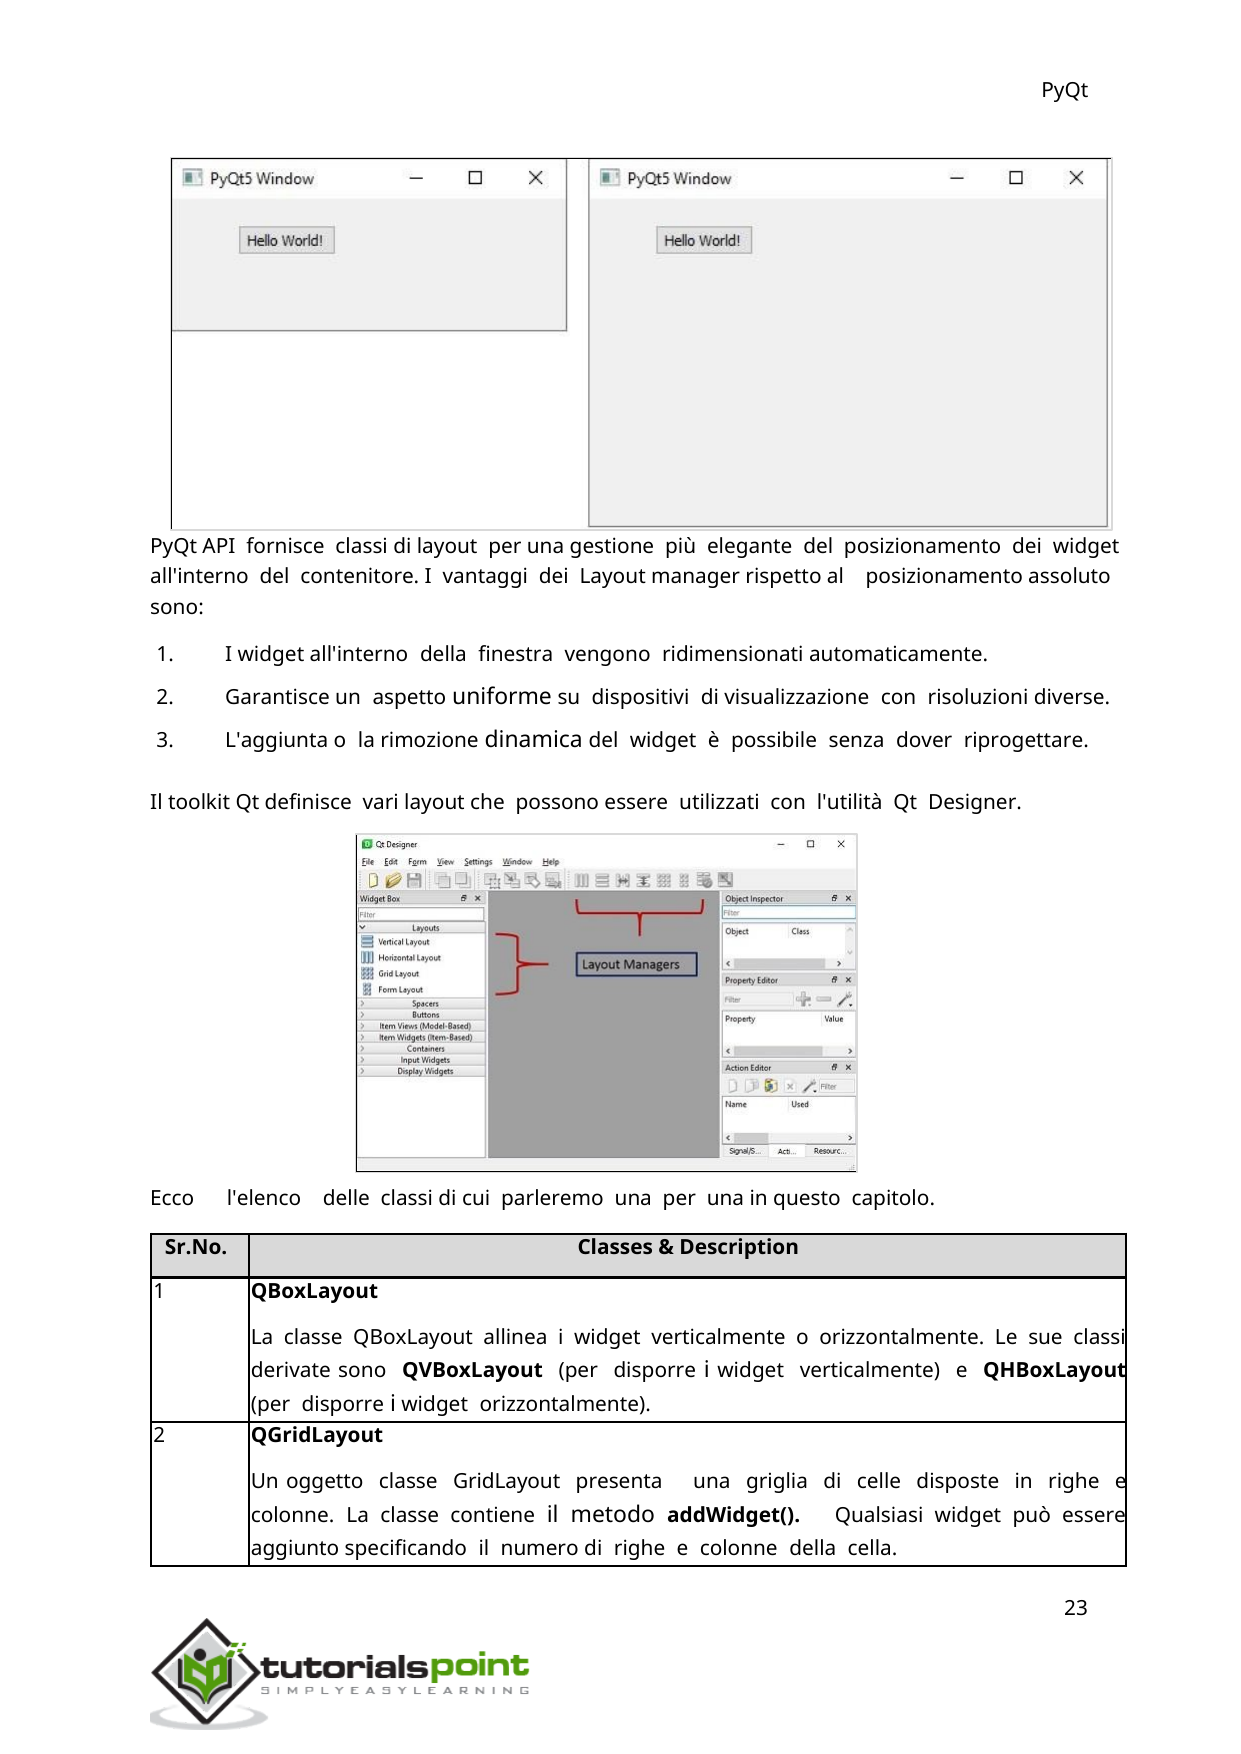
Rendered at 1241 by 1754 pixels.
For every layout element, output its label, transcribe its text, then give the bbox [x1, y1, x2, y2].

text PyQt API fornisce classi di layout per una gestione più elegante del posizionamento dei widget all'interno del contenitore. I vantaggi dei Layout manager rispetto al posizionamento assoluto sono: [150, 532, 1140, 620]
text Ecco l'elenco delle classi di cui parleremo una per una in questo capitolo. [150, 840, 1140, 1212]
list L'aggiunta o la rimozione dinamica del widget è possibile senza dover riprogettare. [156, 723, 1140, 755]
picture [172, 159, 1111, 529]
table_cell 2 [152, 1423, 248, 1564]
table_header Sr.No. [152, 1235, 248, 1276]
table_cell QBoxLayout La classe QBoxLayout allinea i widget verticalmente o orizzontalmente. Le sue classi derivate sono QVBoxLayout (per disporre i widget verticalmente) e QHBoxLayout (per disporre i widget orizzontalmente). [250, 1279, 1125, 1421]
list I widget all'interno della finestra vengono ridimensionati automaticamente. [156, 639, 1140, 667]
list Garantisce un aspetto uniforme su dispositivi di visualizzazione con risoluzioni diverse. [156, 680, 1140, 711]
table_header Classes & Description [250, 1235, 1125, 1276]
text Il toolkit Qt definisce vari layout che possono essere utilizzati con l'utilità Qt Designer. [150, 787, 1140, 816]
table_cell QGridLayout Un oggetto classe GridLayout presenta una griglia di celle disposte in righe e colonne. La classe contiene il metodo addWidget(). Qualsiasi widget può essere aggiunto specificando il numero di righe e colonne della cella. [250, 1423, 1125, 1564]
table_cell 1 [152, 1279, 248, 1421]
picture [357, 835, 856, 840]
picture [150, 1618, 530, 1730]
